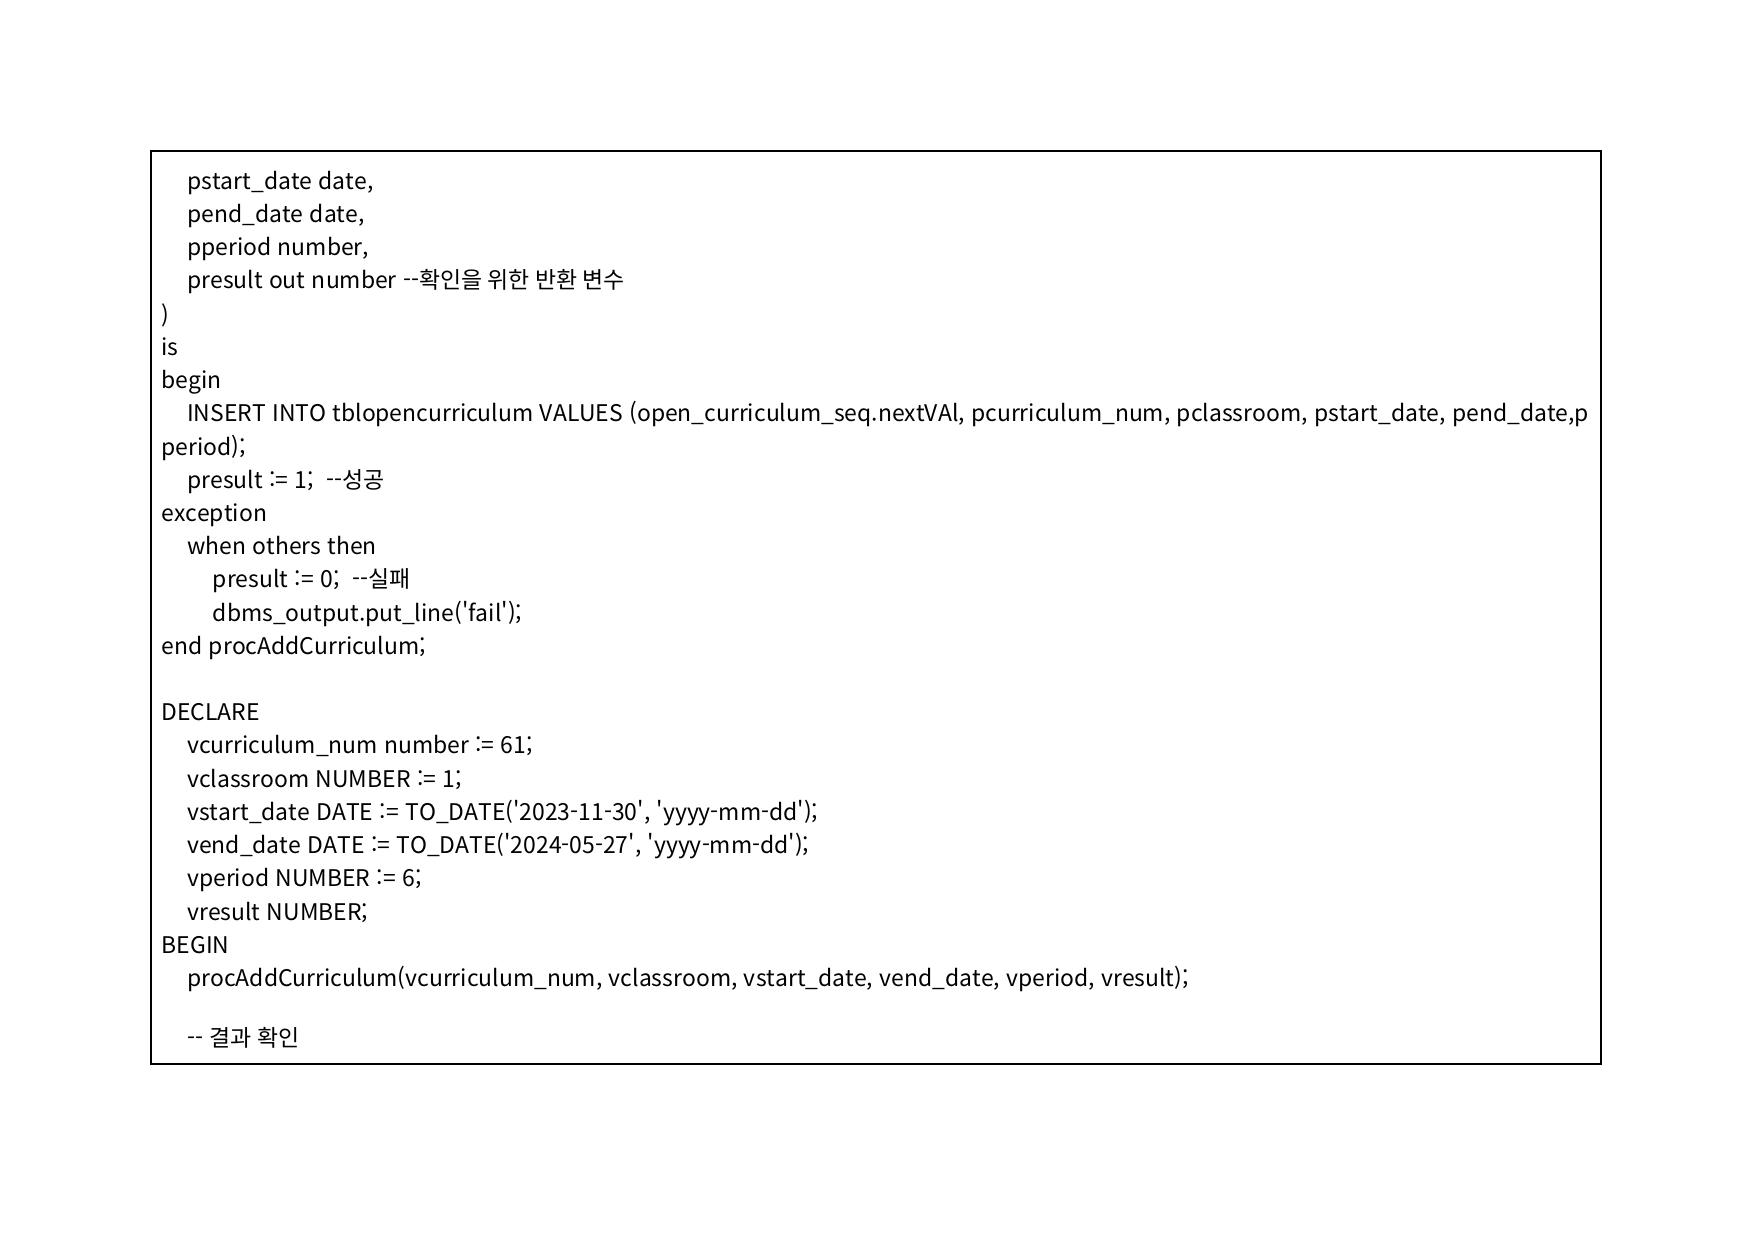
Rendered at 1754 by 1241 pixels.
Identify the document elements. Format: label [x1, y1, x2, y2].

table_cell [152, 152, 1600, 1063]
